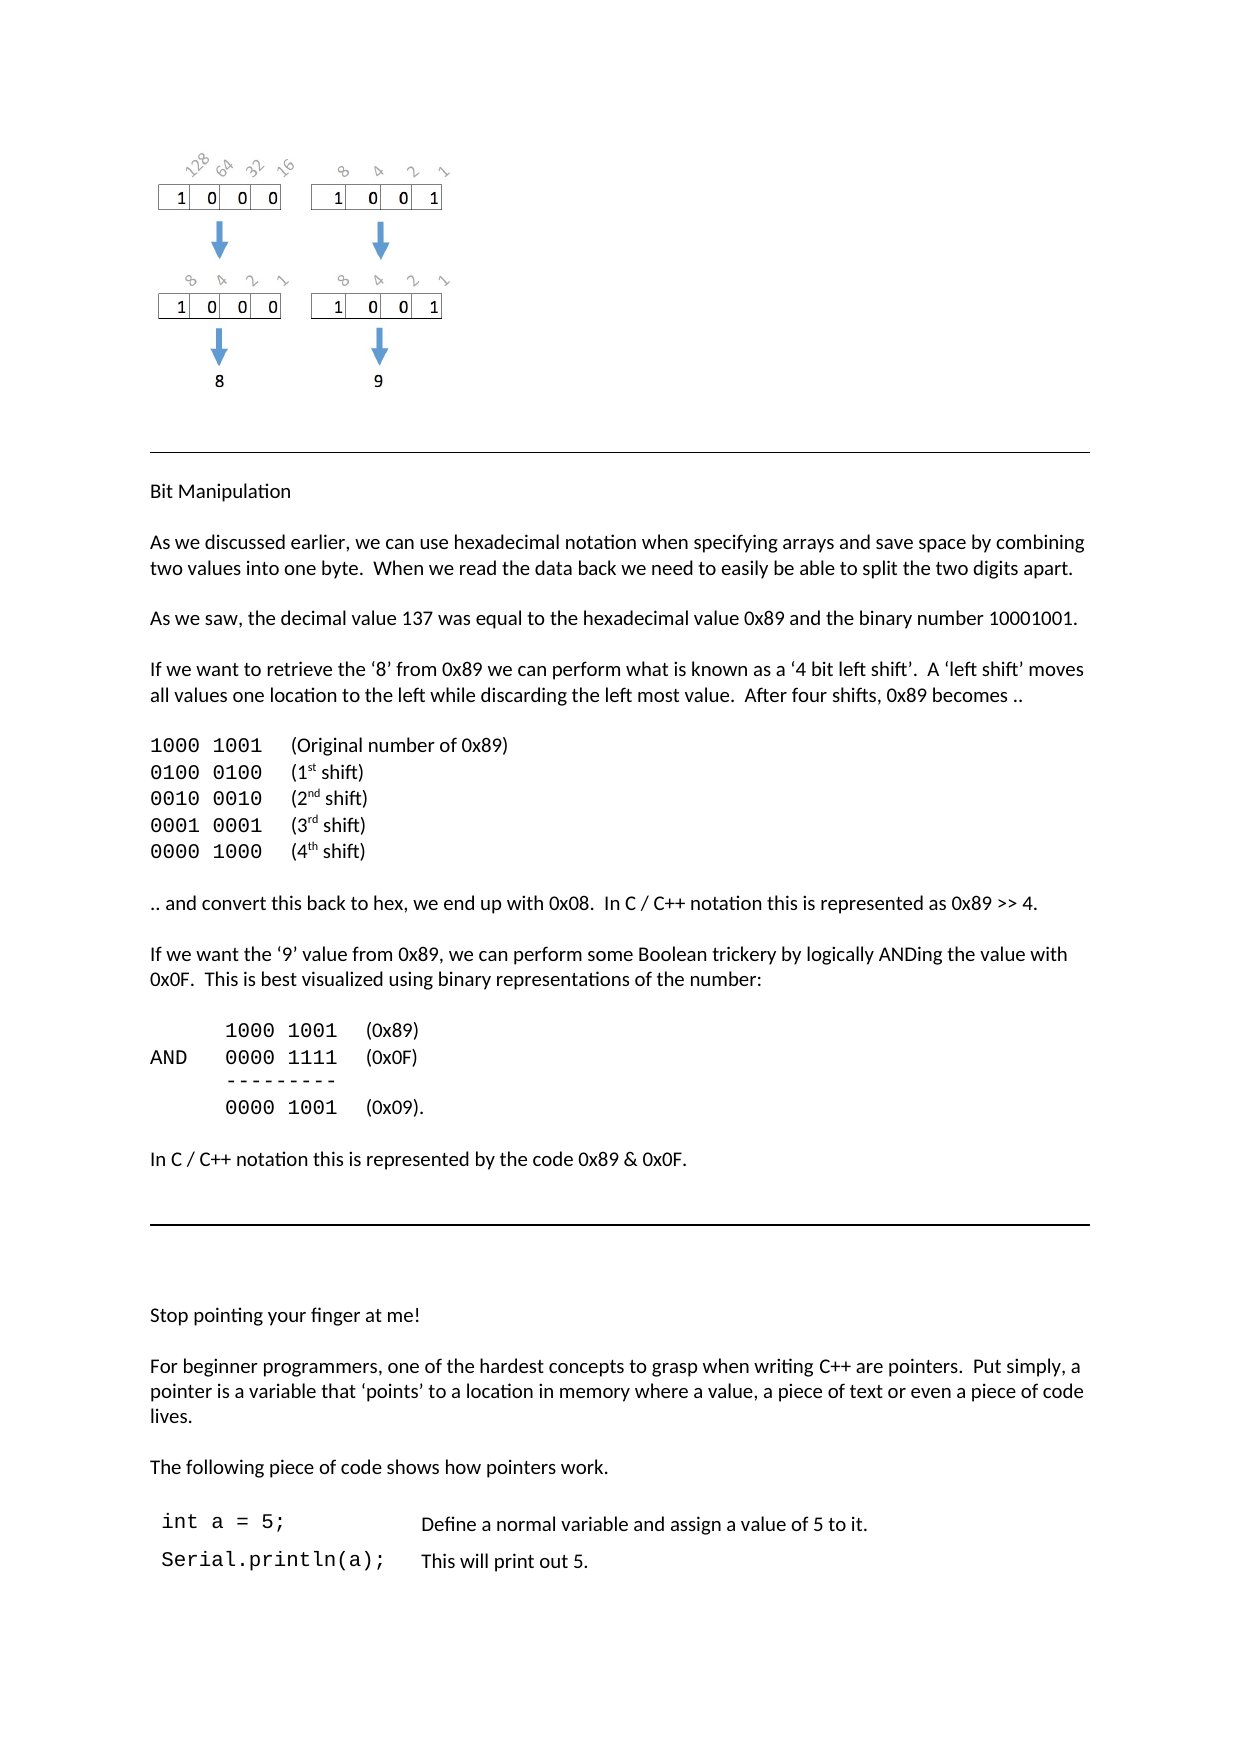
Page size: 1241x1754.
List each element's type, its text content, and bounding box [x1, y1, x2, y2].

text 1000 1001 (Original number of 0x89) [150, 733, 1090, 759]
text AND 0000 1111 (0x0F) [150, 1044, 1090, 1070]
text As we saw, the decimal value 137 was equal to the hexadecimal value 0x89 and the binary number 10001001. [150, 580, 1090, 631]
text In C / C++ notation this is represented by the code 0x89 & 0x0F. [150, 1146, 1090, 1171]
text 0000 1001 (0x09). [150, 1094, 1090, 1120]
text If we want the ‘9’ value from 0x89, we can perform some Boolean trickery by logically ANDing the value with 0x0F. This is best visualized using binary representations of the number: [150, 941, 1090, 992]
text Stop pointing your finger at me! [150, 1302, 1090, 1327]
table_cell This will print out 5. [410, 1543, 1073, 1580]
text .. and convert this back to hex, we end up with 0x08. In C / C++ notation this is represented as 0x89 >> 4. [150, 890, 1090, 916]
text The following piece of code shows how pointers work. [150, 1454, 1090, 1480]
picture [150, 150, 453, 399]
text 0010 0010 (2nd shift) [150, 786, 1090, 812]
text --------- [150, 1070, 1090, 1094]
table_cell Serial.println(a); [150, 1543, 410, 1580]
text If we want to retrieve the ‘8’ from 0x89 we can perform what is known as a ‘4 bit left shift’. A ‘left shift’ moves all values one location to the left while discarding the left most value. After four shifts, 0x89 becomes .. [150, 656, 1090, 707]
text 1000 1001 (0x89) [150, 1017, 1090, 1044]
text 0000 1000 (4th shift) [150, 838, 1090, 865]
text Bit Manipulation [150, 478, 1090, 504]
text For beginner programmers, one of the hardest concepts to grasp when writing C++ are pointers. Put simply, a pointer is a variable that ‘points’ to a location in memory where a value, a piece of text or even a piece of code lives. [150, 1353, 1090, 1429]
table_header Define a normal variable and assign a value of 5 to it. [410, 1505, 1073, 1543]
text As we discussed earlier, we can use hexadecimal notation when specifying arrays and save space by combining two values into one byte. When we read the data back we need to easily be able to split the two digits apart. [150, 529, 1090, 580]
text 0100 0100 (1st shift) [150, 759, 1090, 786]
table_header int a = 5; [150, 1505, 410, 1543]
text 0001 0001 (3rd shift) [150, 812, 1090, 838]
